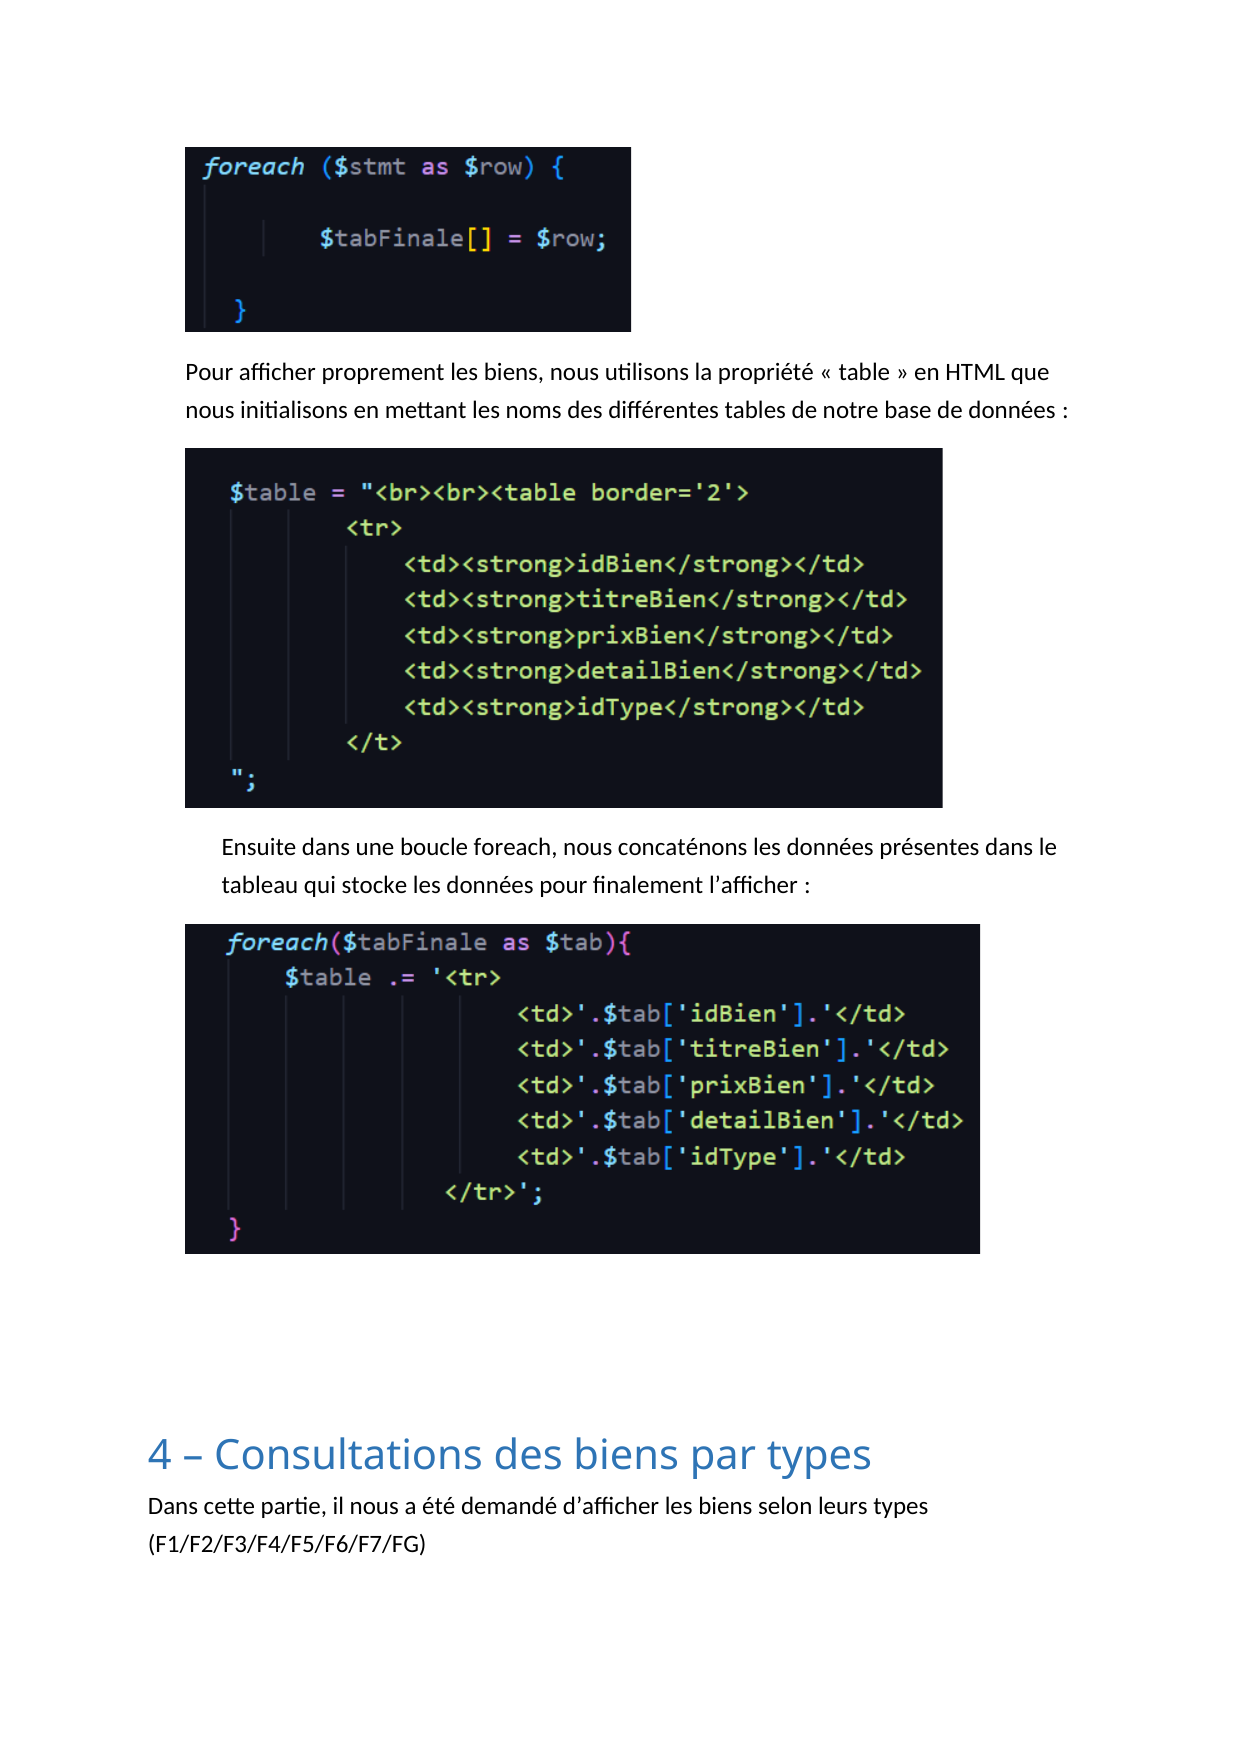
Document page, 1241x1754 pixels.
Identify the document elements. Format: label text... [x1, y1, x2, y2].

picture [185, 448, 943, 808]
picture [185, 924, 981, 1254]
text Ensuite dans une boucle foreach, nous concaténons les données présentes dans le tableau qui stocke les données pour finalement l’afficher : [221, 832, 1093, 900]
subtitle 4 – Consultations des biens par types [148, 1425, 1093, 1482]
picture [185, 147, 632, 332]
text Dans cette partie, il nous a été demandé d’afficher les biens selon leurs types (F1/F2/F3/F4/F5/F6/F7/FG) [148, 1490, 1093, 1559]
text Pour afficher proprement les biens, nous utilisons la propriété « table » en HTML que nous initialisons en mettant les noms des différentes tables de notre base de données : [185, 356, 1093, 424]
